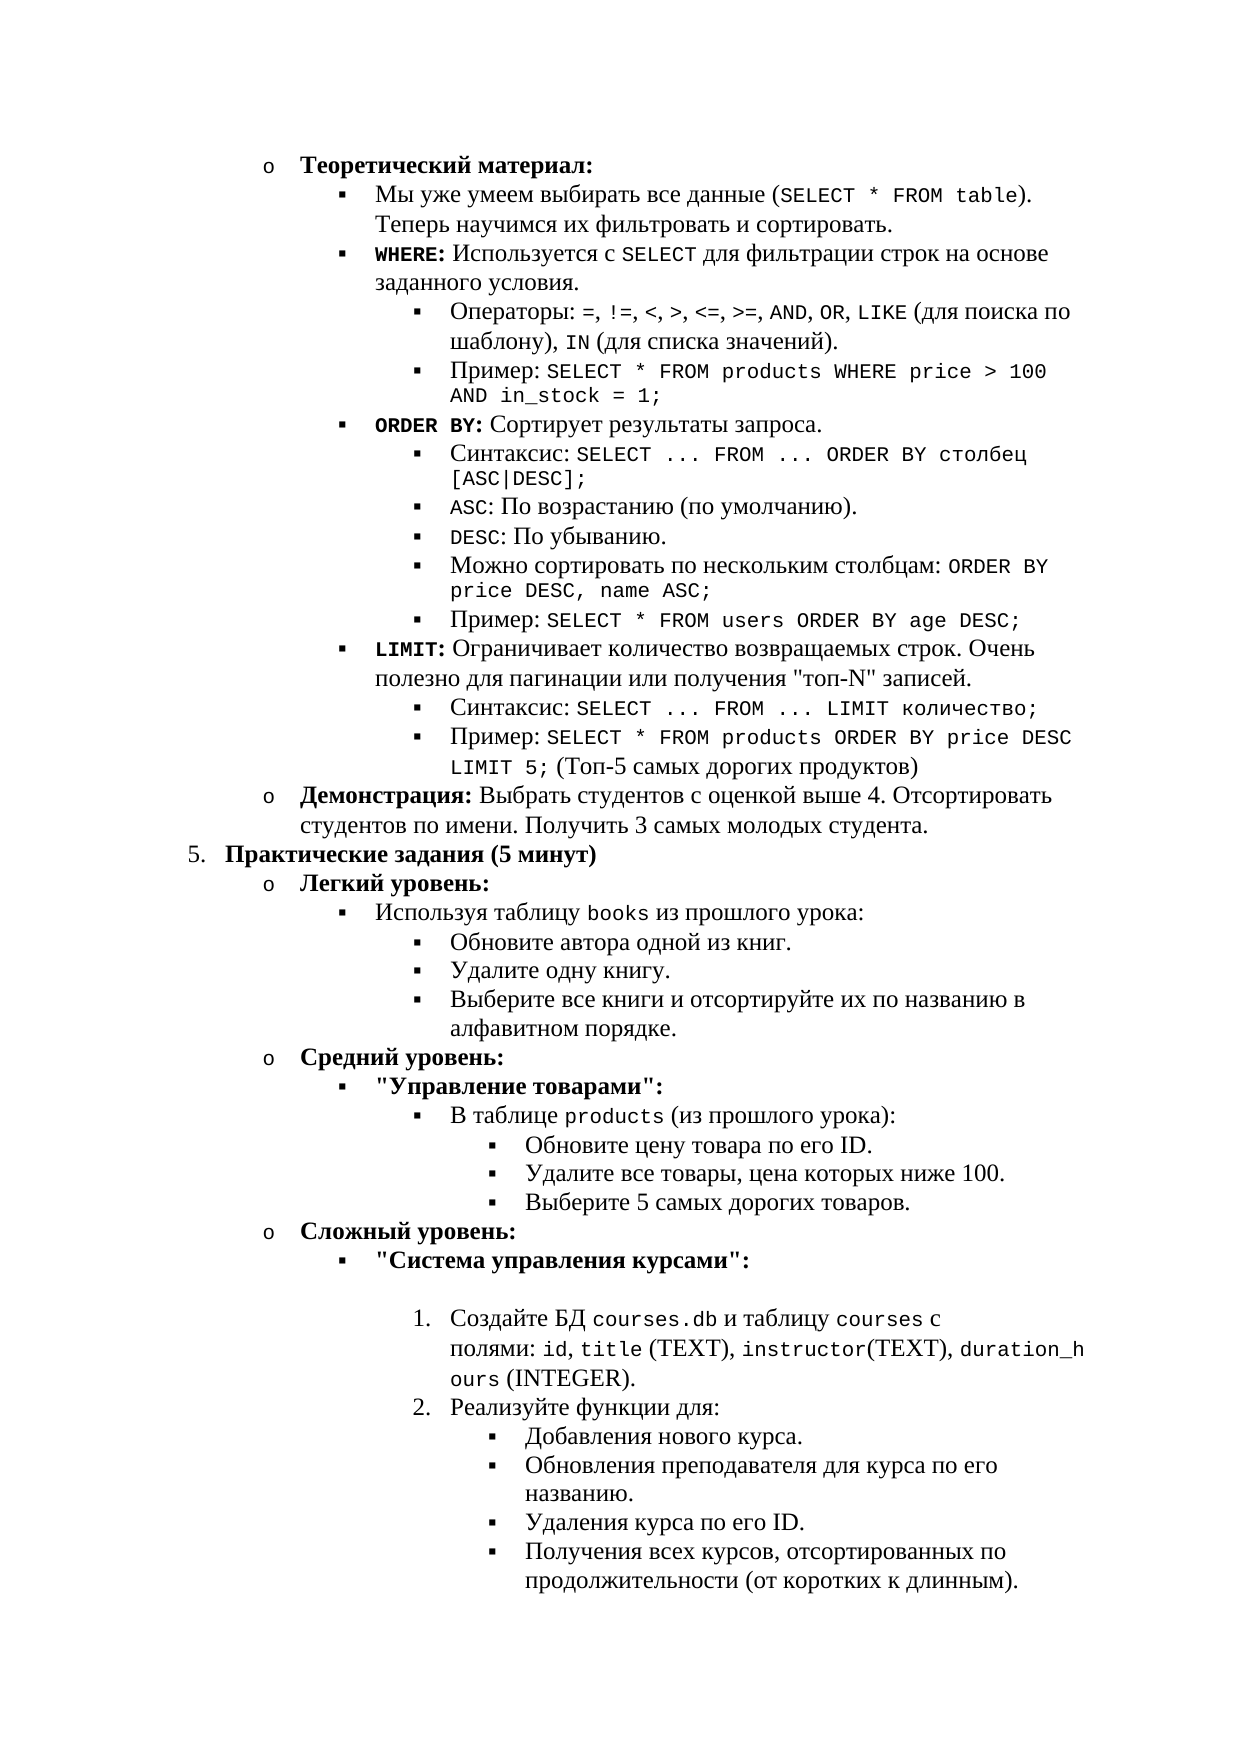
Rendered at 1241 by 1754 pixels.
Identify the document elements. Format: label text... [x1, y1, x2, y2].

list Операторы: =, !=, <, >, <=, >=, AND, OR, LIKE (для поиска по шаблону), IN (для списка значений). [412, 296, 1090, 355]
list ASC: По возрастанию (по умолчанию). [412, 491, 1090, 521]
list Обновления преподавателя для курса по его названию. [487, 1450, 1090, 1507]
list Добавления нового курса. [487, 1421, 1090, 1450]
list Пример: SELECT * FROM products ORDER BY price DESC LIMIT 5; (Топ-5 самых дорогих продуктов) [412, 721, 1090, 781]
list DESC: По убыванию. [412, 521, 1090, 551]
list Обновите цену товара по его ID. [487, 1130, 1090, 1158]
list Демонстрация: Выбрать студентов с оценкой выше 4. Отсортировать студентов по имени. Получить 3 самых молодых студента. [262, 781, 1090, 839]
list Сложный уровень: [262, 1216, 1090, 1246]
list В таблице products (из прошлого урока): [412, 1100, 1090, 1130]
list ORDER BY: Сортирует результаты запроса. [337, 409, 1090, 438]
list Используя таблицу books из прошлого урока: [337, 897, 1090, 927]
list WHERE: Используется с SELECT для фильтрации строк на основе заданного условия. [337, 238, 1090, 296]
list "Управление товарами": [337, 1071, 1090, 1100]
list Синтаксис: SELECT ... FROM ... LIMIT количество; [412, 692, 1090, 721]
list Практические задания (5 минут) [187, 839, 1090, 868]
list Можно сортировать по нескольким столбцам: ORDER BY price DESC, name ASC; [412, 551, 1090, 604]
list Выберите все книги и отсортируйте их по названию в алфавитном порядке. [412, 984, 1090, 1042]
list Синтаксис: SELECT ... FROM ... ORDER BY столбец [ASC|DESC]; [412, 438, 1090, 491]
list "Система управления курсами": [337, 1246, 1090, 1274]
list Пример: SELECT * FROM users ORDER BY age DESC; [412, 604, 1090, 633]
list Удаления курса по его ID. [487, 1507, 1090, 1536]
list Пример: SELECT * FROM products WHERE price > 100 AND in_stock = 1; [412, 355, 1090, 409]
list LIMIT: Ограничивает количество возвращаемых строк. Очень полезно для пагинации или получения "топ-N" записей. [337, 633, 1090, 692]
list Обновите автора одной из книг. [412, 927, 1090, 956]
list Легкий уровень: [262, 868, 1090, 897]
list Мы уже умеем выбирать все данные (SELECT * FROM table). Теперь научимся их фильтровать и сортировать. [337, 179, 1090, 238]
list Создайте БД courses.db и таблицу courses с полями: id, title (TEXT), instructor(TEXT), duration_hours (INTEGER). [412, 1303, 1090, 1392]
list Средний уровень: [262, 1042, 1090, 1071]
list Получения всех курсов, отсортированных по продолжительности (от коротких к длинным). [487, 1536, 1090, 1593]
list Реализуйте функции для: [412, 1392, 1090, 1421]
list Выберите 5 самых дорогих товаров. [487, 1187, 1090, 1216]
list Удалите одну книгу. [412, 956, 1090, 984]
list Удалите все товары, цена которых ниже 100. [487, 1158, 1090, 1187]
list Теоретический материал: [262, 150, 1090, 179]
